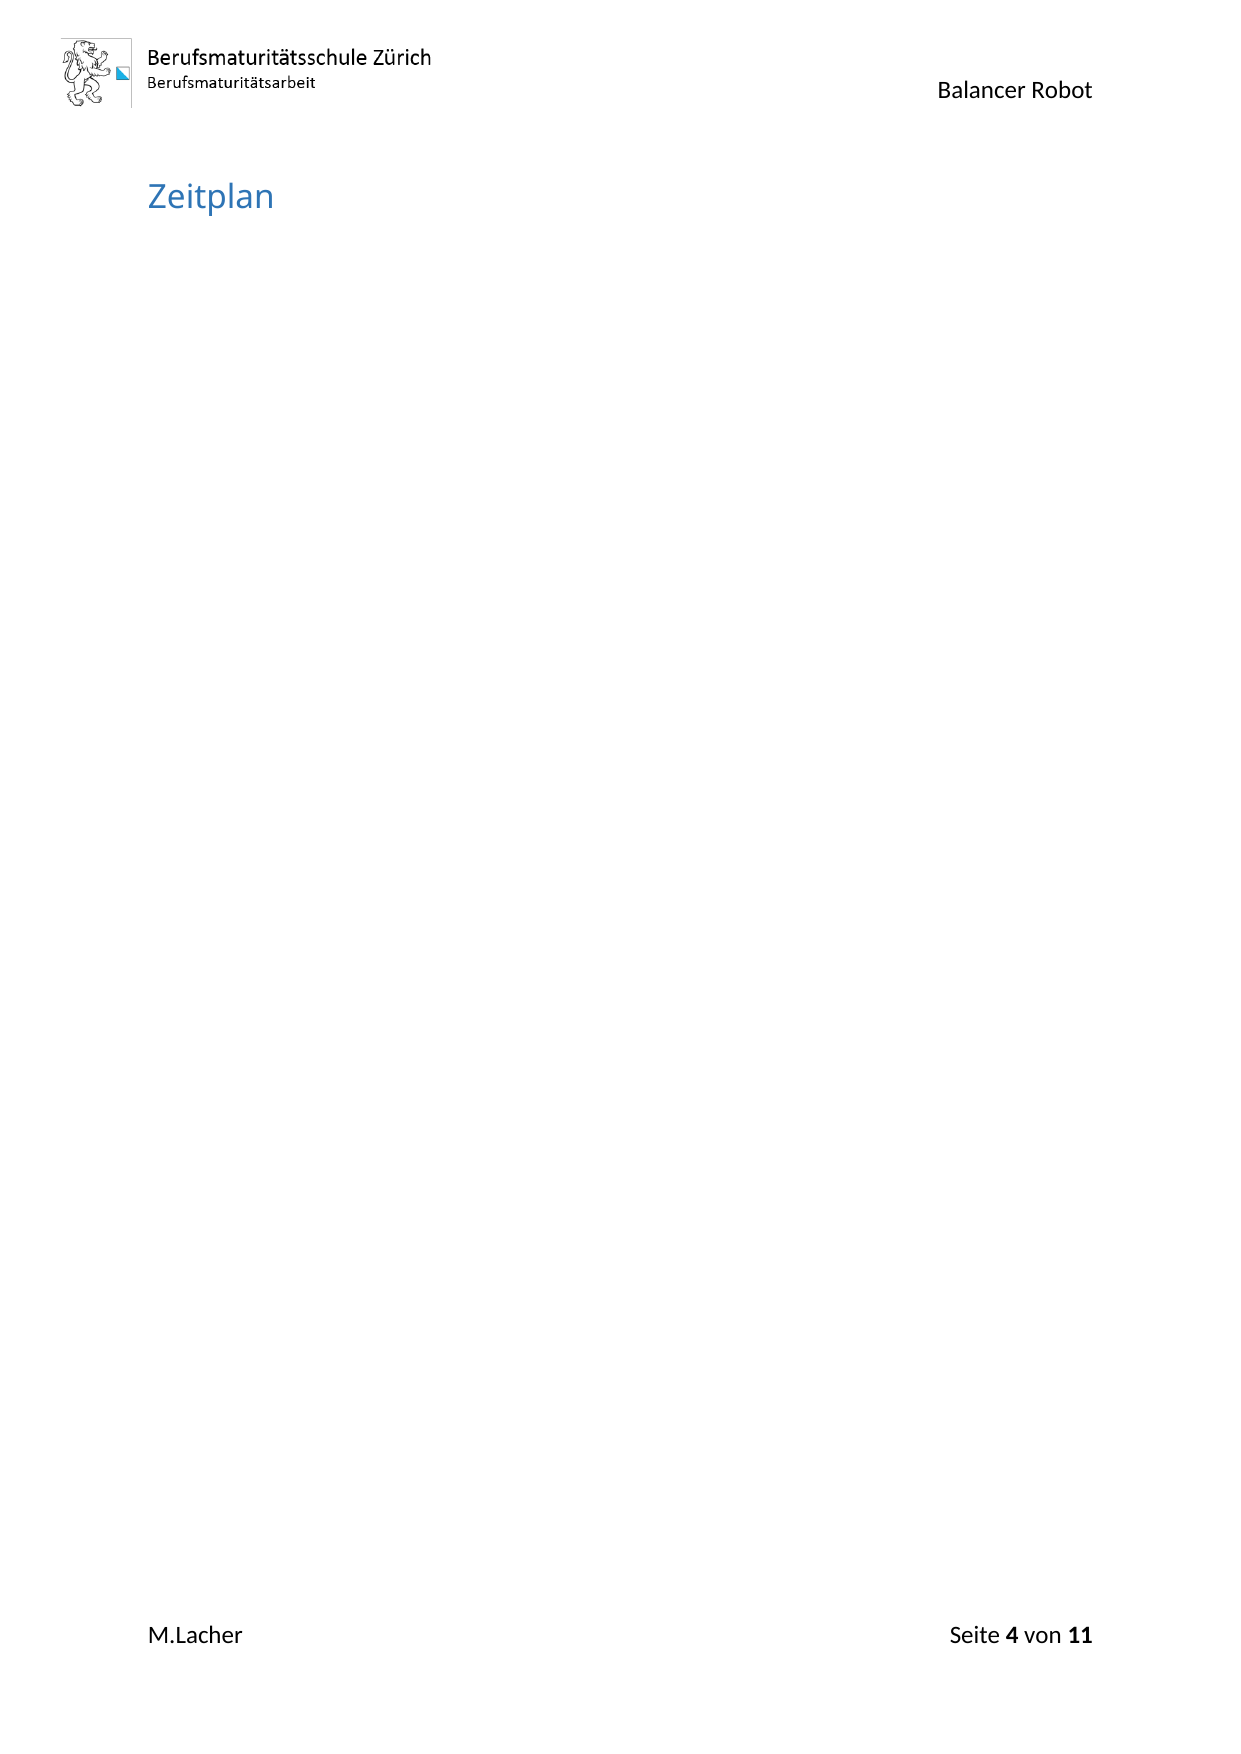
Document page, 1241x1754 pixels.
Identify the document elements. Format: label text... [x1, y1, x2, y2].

picture [60, 35, 460, 108]
subtitle Zeitplan [148, 173, 1093, 218]
